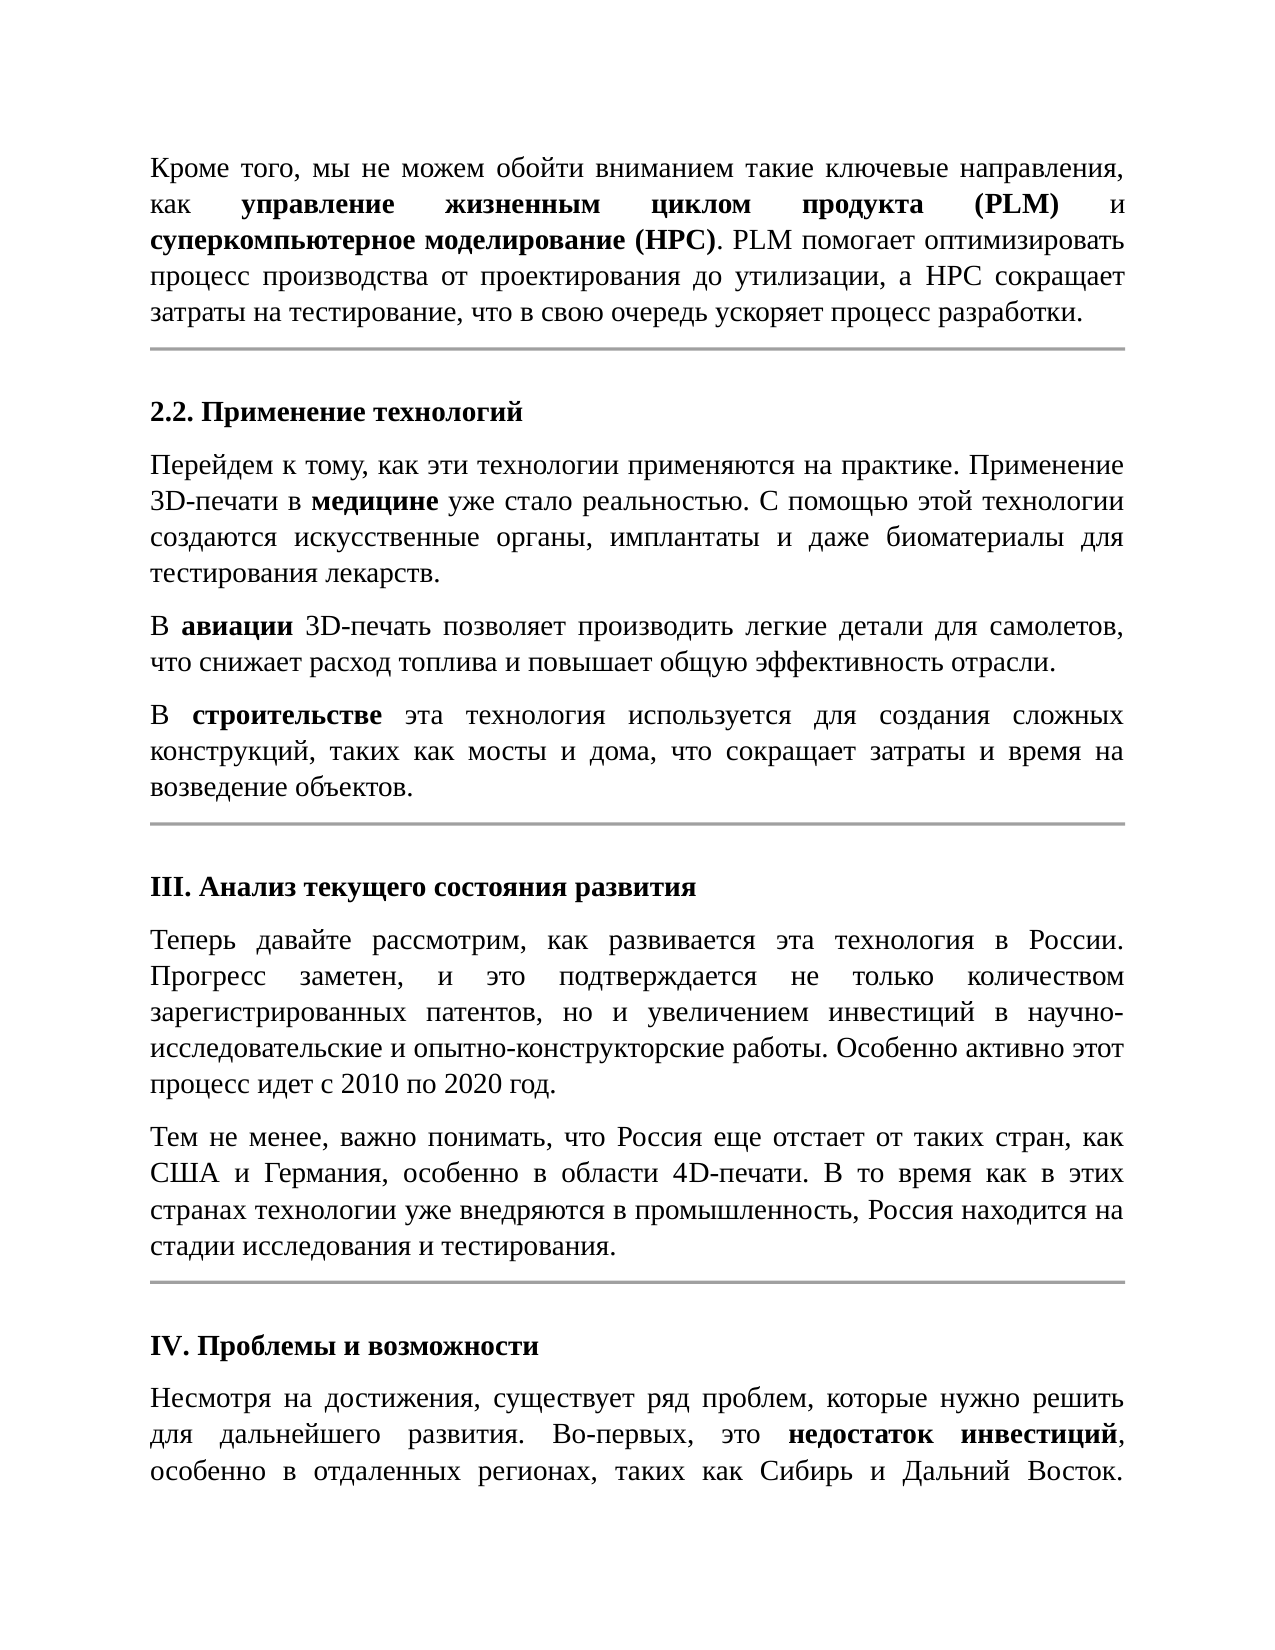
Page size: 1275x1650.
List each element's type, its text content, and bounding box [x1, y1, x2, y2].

text В авиации 3D-печать позволяет производить легкие детали для самолетов, что снижает расход топлива и повышает общую эффективность отрасли. [150, 608, 1125, 678]
text IV. Проблемы и возможности [150, 1328, 1125, 1361]
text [150, 1380, 1125, 1486]
text 2.2. Применение технологий [150, 394, 1125, 428]
text Тем не менее, важно понимать, что Россия еще отстает от таких стран, как США и Германия, особенно в области 4D-печати. В то время как в этих странах технологии уже внедряются в промышленность, Россия находится на стадии исследования и тестирования. [150, 1119, 1125, 1261]
text Перейдем к тому, как эти технологии применяются на практике. Применение 3D-печати в медицине уже стало реальностью. С помощью этой технологии создаются искусственные органы, имплантаты и даже биоматериалы для тестирования лекарств. [150, 447, 1125, 589]
text Теперь давайте рассмотрим, как развивается эта технология в России. Прогресс заметен, и это подтверждается не только количеством зарегистрированных патентов, но и увеличением инвестиций в научно-исследовательские и опытно-конструкторские работы. Особенно активно этот процесс идет с 2010 по 2020 год. [150, 922, 1125, 1100]
text III. Анализ текущего состояния развития [150, 869, 1125, 903]
text В строительстве эта технология используется для создания сложных конструкций, таких как мосты и дома, что сокращает затраты и время на возведение объектов. [150, 697, 1125, 803]
text Кроме того, мы не можем обойти вниманием такие ключевые направления, как управление жизненным циклом продукта (PLM) и суперкомпьютерное моделирование (HPC). PLM помогает оптимизировать процесс производства от проектирования до утилизации, а HPC сокращает затраты на тестирование, что в свою очередь ускоряет процесс разработки. [150, 150, 1125, 328]
